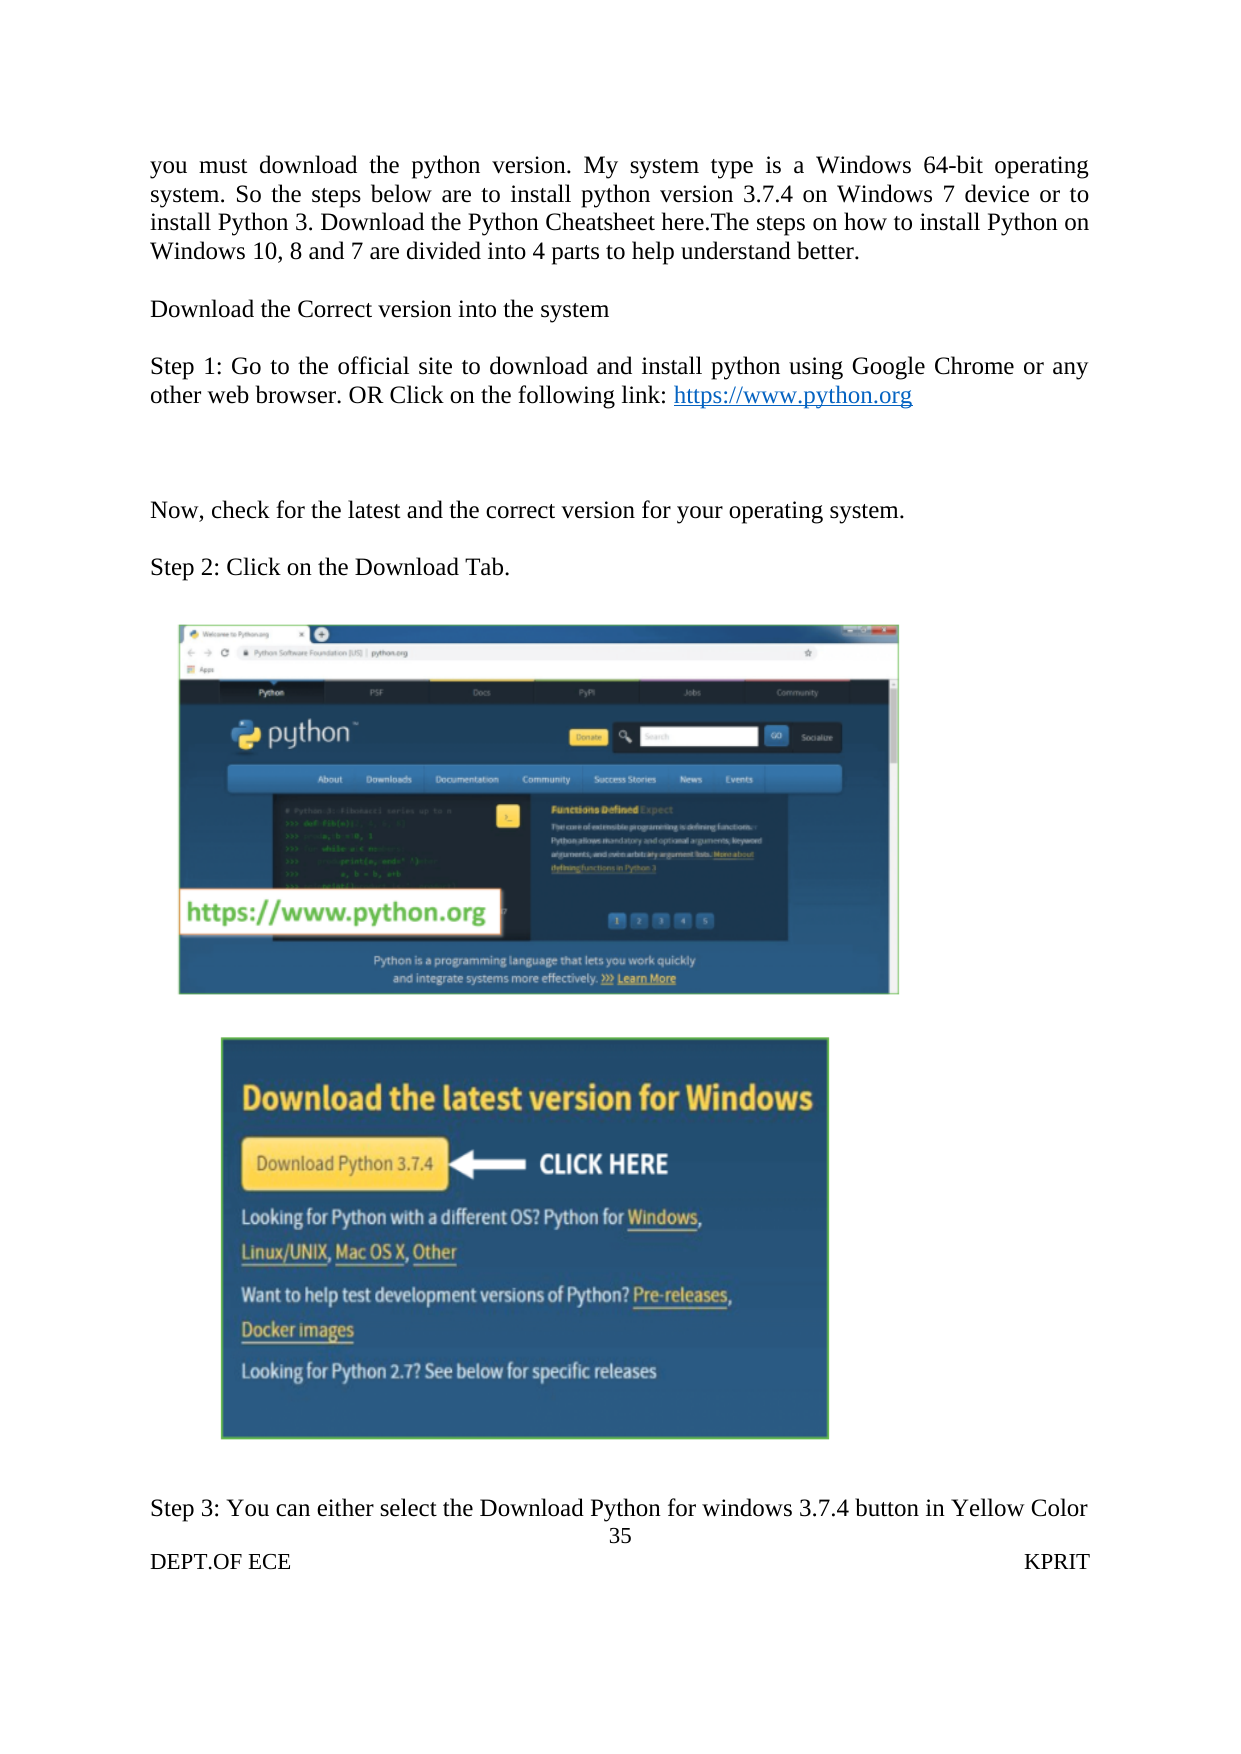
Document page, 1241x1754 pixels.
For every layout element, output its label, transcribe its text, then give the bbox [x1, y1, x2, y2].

text Step 3: You can either select the Download Python for windows 3.7.4 button in Yellow Color [150, 1493, 1090, 1522]
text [150, 150, 1090, 265]
text Step 2: Click on the Download Tab. [150, 552, 1090, 581]
text Download the Correct version into the system [150, 294, 1090, 322]
text Now, check for the latest and the correct version for your operating system. [150, 495, 1090, 524]
picture [150, 610, 952, 1465]
text Step 1: Go to the official site to download and install python using Google Chrome or any other web browser. OR Click on the following link: https://www.python.org [150, 351, 1090, 409]
